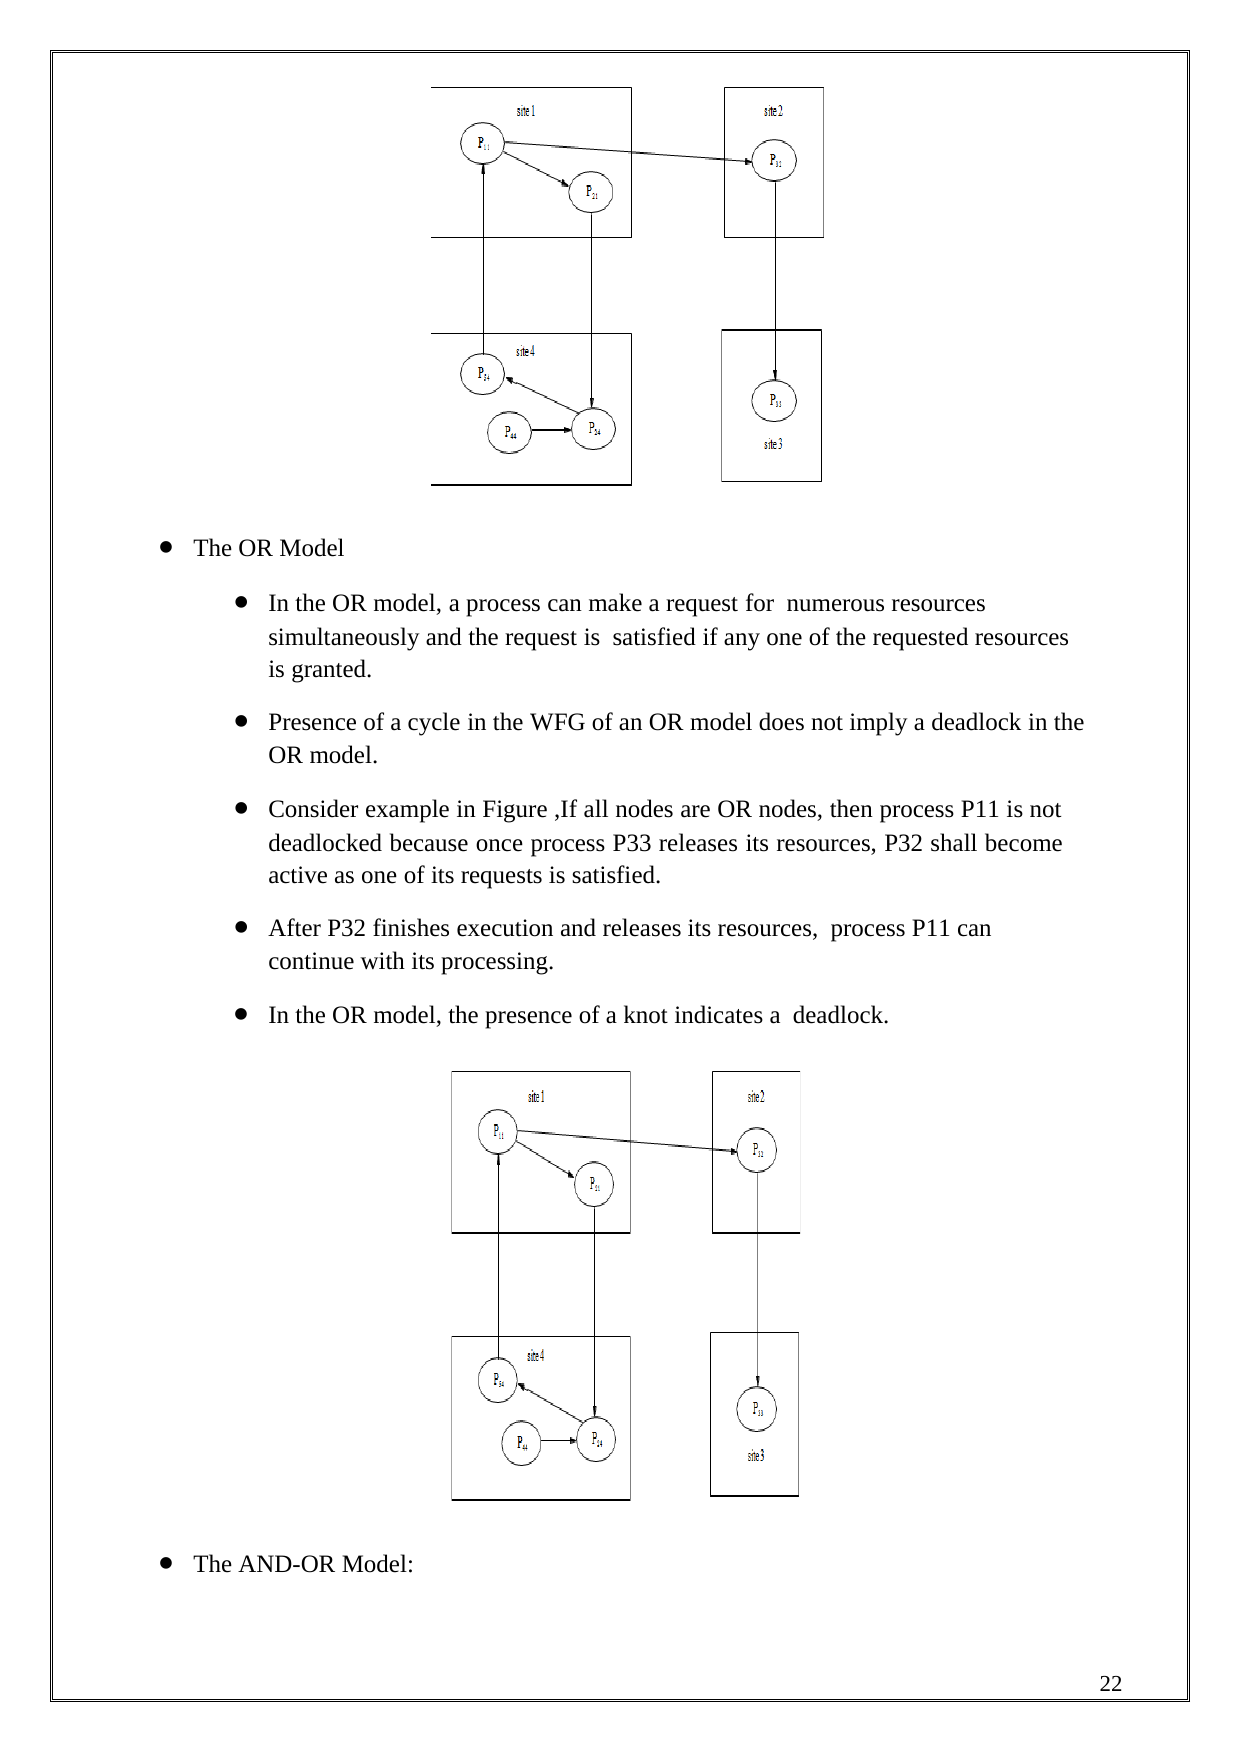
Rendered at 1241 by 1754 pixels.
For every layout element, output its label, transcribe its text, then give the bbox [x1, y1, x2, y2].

list The OR Model [155, 529, 1167, 563]
picture [451, 1071, 801, 1501]
list In the OR model, the presence of a knot indicates a deadlock. [230, 996, 1167, 1030]
picture [431, 87, 824, 486]
list The AND-OR Model: [155, 1545, 1167, 1579]
list In the OR model, a process can make a request for numerous resources simultaneously and the request is satisfied if any one of the requested resources is granted. [231, 584, 1090, 682]
list Consider example in Figure ,If all nodes are OR nodes, then process P11 is not deadlocked because once process P33 releases its resources, P32 shall become active as one of its requests is satisfied. [231, 791, 1063, 888]
list Presence of a cycle in the WFG of an OR model does not imply a deadlock in the OR model. [231, 704, 1088, 769]
list After P32 finishes execution and releases its resources, process P11 can continue with its processing. [231, 910, 1083, 975]
